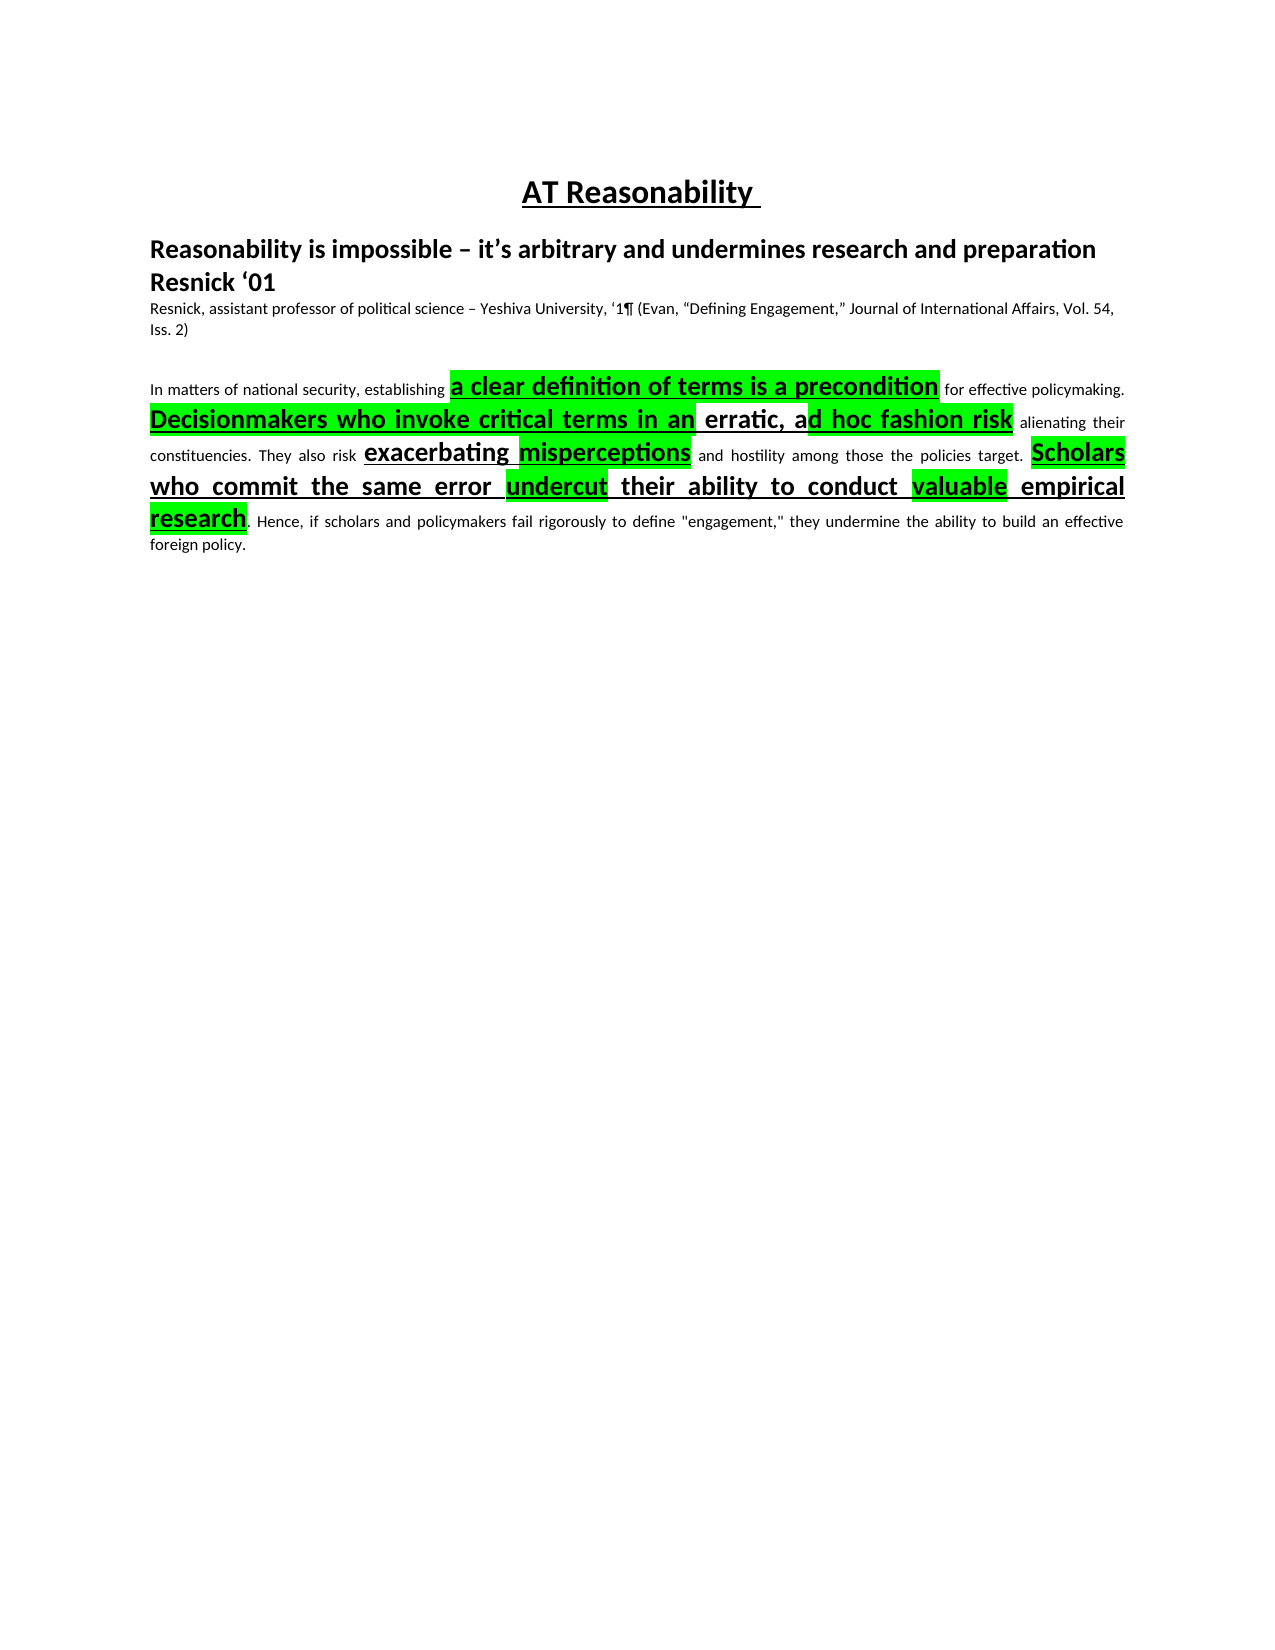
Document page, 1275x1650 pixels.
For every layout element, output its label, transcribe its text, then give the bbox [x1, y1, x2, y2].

text Resnick ‘01 [150, 265, 1125, 298]
text In matters of national security, establishing a clear definition of terms is a precondition for effective policymaking. Decisionmakers who invoke critical terms in an erratic, ad hoc fashion risk alienating their constituencies. They also risk exacerbating misperceptions and hostility among those the policies target. Scholars who commit the same error undercut their ability to conduct valuable empirical research. Hence, if scholars and policymakers fail rigorously to define "engagement," they undermine the ability to build an effective foreign policy. [150, 498, 1125, 555]
subtitle Reasonability is impossible – it’s arbitrary and undermines research and preparation [150, 232, 1125, 265]
text Resnick, assistant professor of political science – Yeshiva University, ‘1¶ (Evan, “Defining Engagement,” Journal of International Affairs, Vol. 54, Iss. 2) [150, 298, 1125, 339]
subtitle AT Reasonability [150, 171, 1125, 212]
text In matters of national security, establishing a clear definition of terms is a precondition for effective policymaking. Decisionmakers who invoke critical terms in an erratic, ad hoc fashion risk alienating their constituencies. They also risk exacerbating misperceptions and hostility among those the policies target. Scholars who commit the same error undercut their ability to conduct valuable empirical research. Hence, if scholars and policymakers fail rigorously to define "engagement," they undermine the ability to build an effective foreign policy. [150, 369, 1125, 497]
